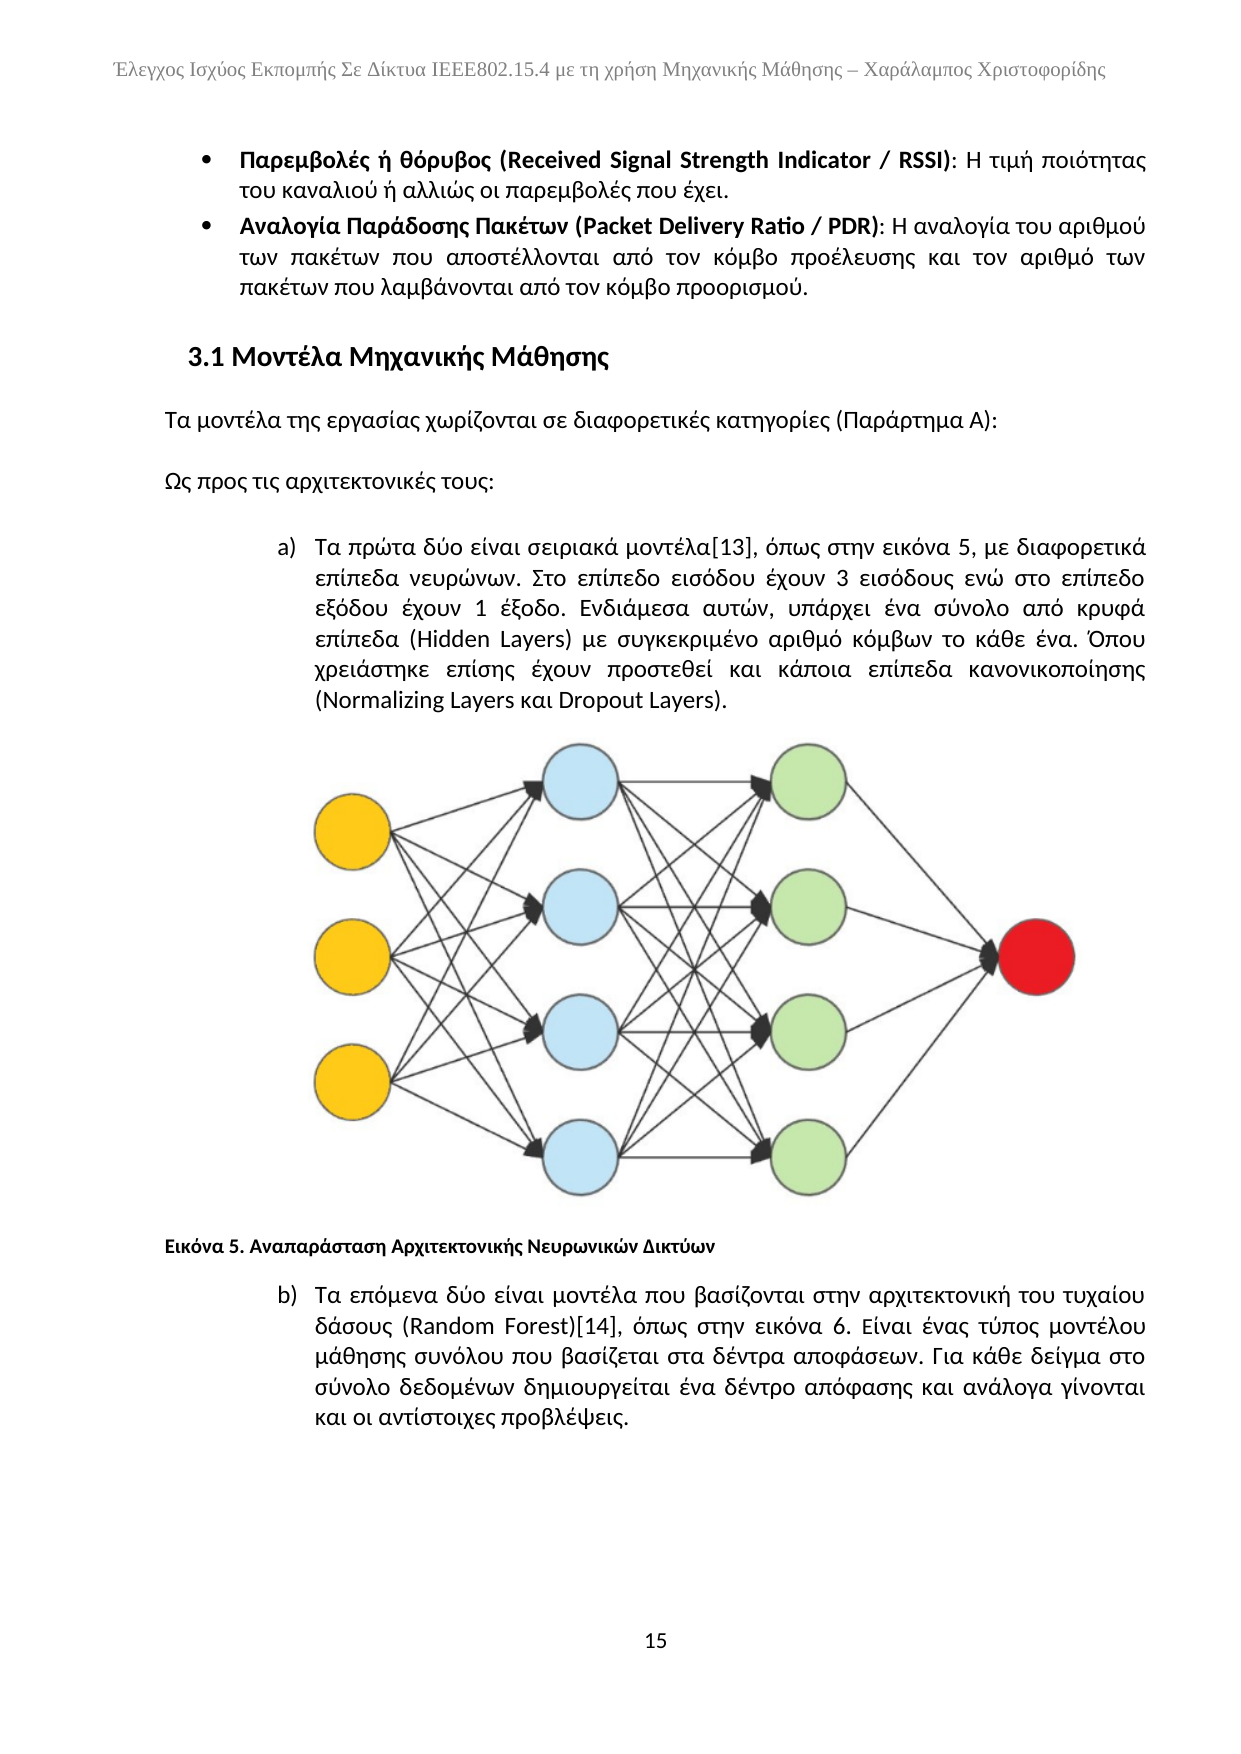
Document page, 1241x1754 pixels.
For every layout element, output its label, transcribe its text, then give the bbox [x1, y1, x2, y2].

list Αναλογία Παράδοσης Πακέτων (Packet Delivery Ratio / PDR): H αναλογία του αριθμού των πακέτων που αποστέλλονται από τον κόμβο προέλευσης και τον αριθμό των πακέτων που λαμβάνονται από τον κόμβο προορισμού. [202, 210, 1146, 302]
text Εικόνα 5. Αναπαράσταση Αρχιτεκτονικής Νευρωνικών Δικτύων [164, 1233, 1146, 1259]
list Tα επόμενα δύο είναι μοντέλα που βασίζονται στην αρχιτεκτονική του τυχαίου δάσους (Random Forest), όπως στην εικόνα 6. Eίναι ένας τύπος μοντέλου μάθησης συνόλου που βασίζεται στα δέντρα αποφάσεων. Για κάθε δείγμα στο σύνολο δεδομένων δημιουργείται ένα δέντρο απόφασης και ανάλογα γίνονται και οι αντίστοιχες προβλέψεις. [277, 1279, 1146, 1432]
picture [277, 714, 1093, 1234]
list Παρεμβολές ή θόρυβος (Received Signal Strength Indicator / RSSI): H τιμή ποιότητας του καναλιού ή αλλιώς οι παρεμβολές που έχει. [202, 144, 1146, 205]
list Τα πρώτα δύο είναι σειριακά μοντέλα, όπως στην εικόνα 5, με διαφορετικά επίπεδα νευρώνων. Στο επίπεδο εισόδου έχουν 3 εισόδους ενώ στο επίπεδο εξόδου έχουν 1 έξοδο. Ενδιάμεσα αυτών, υπάρχει ένα σύνολο από κρυφά επίπεδα (Hidden Layers) με συγκεκριμένο αριθμό κόμβων το κάθε ένα. Όπου χρειάστηκε επίσης έχουν προστεθεί και κάποια επίπεδα κανονικοποίησης (Normalizing Layers και Dropout Layers). [277, 531, 1146, 714]
subtitle 3.1 Μοντέλα Μηχανικής Μάθησης [187, 338, 1146, 373]
text Ως προς τις αρχιτεκτονικές τους: [164, 465, 1146, 495]
text Τα μοντέλα της εργασίας χωρίζονται σε διαφορετικές κατηγορίες (Παράρτημα Α): [164, 404, 1146, 434]
